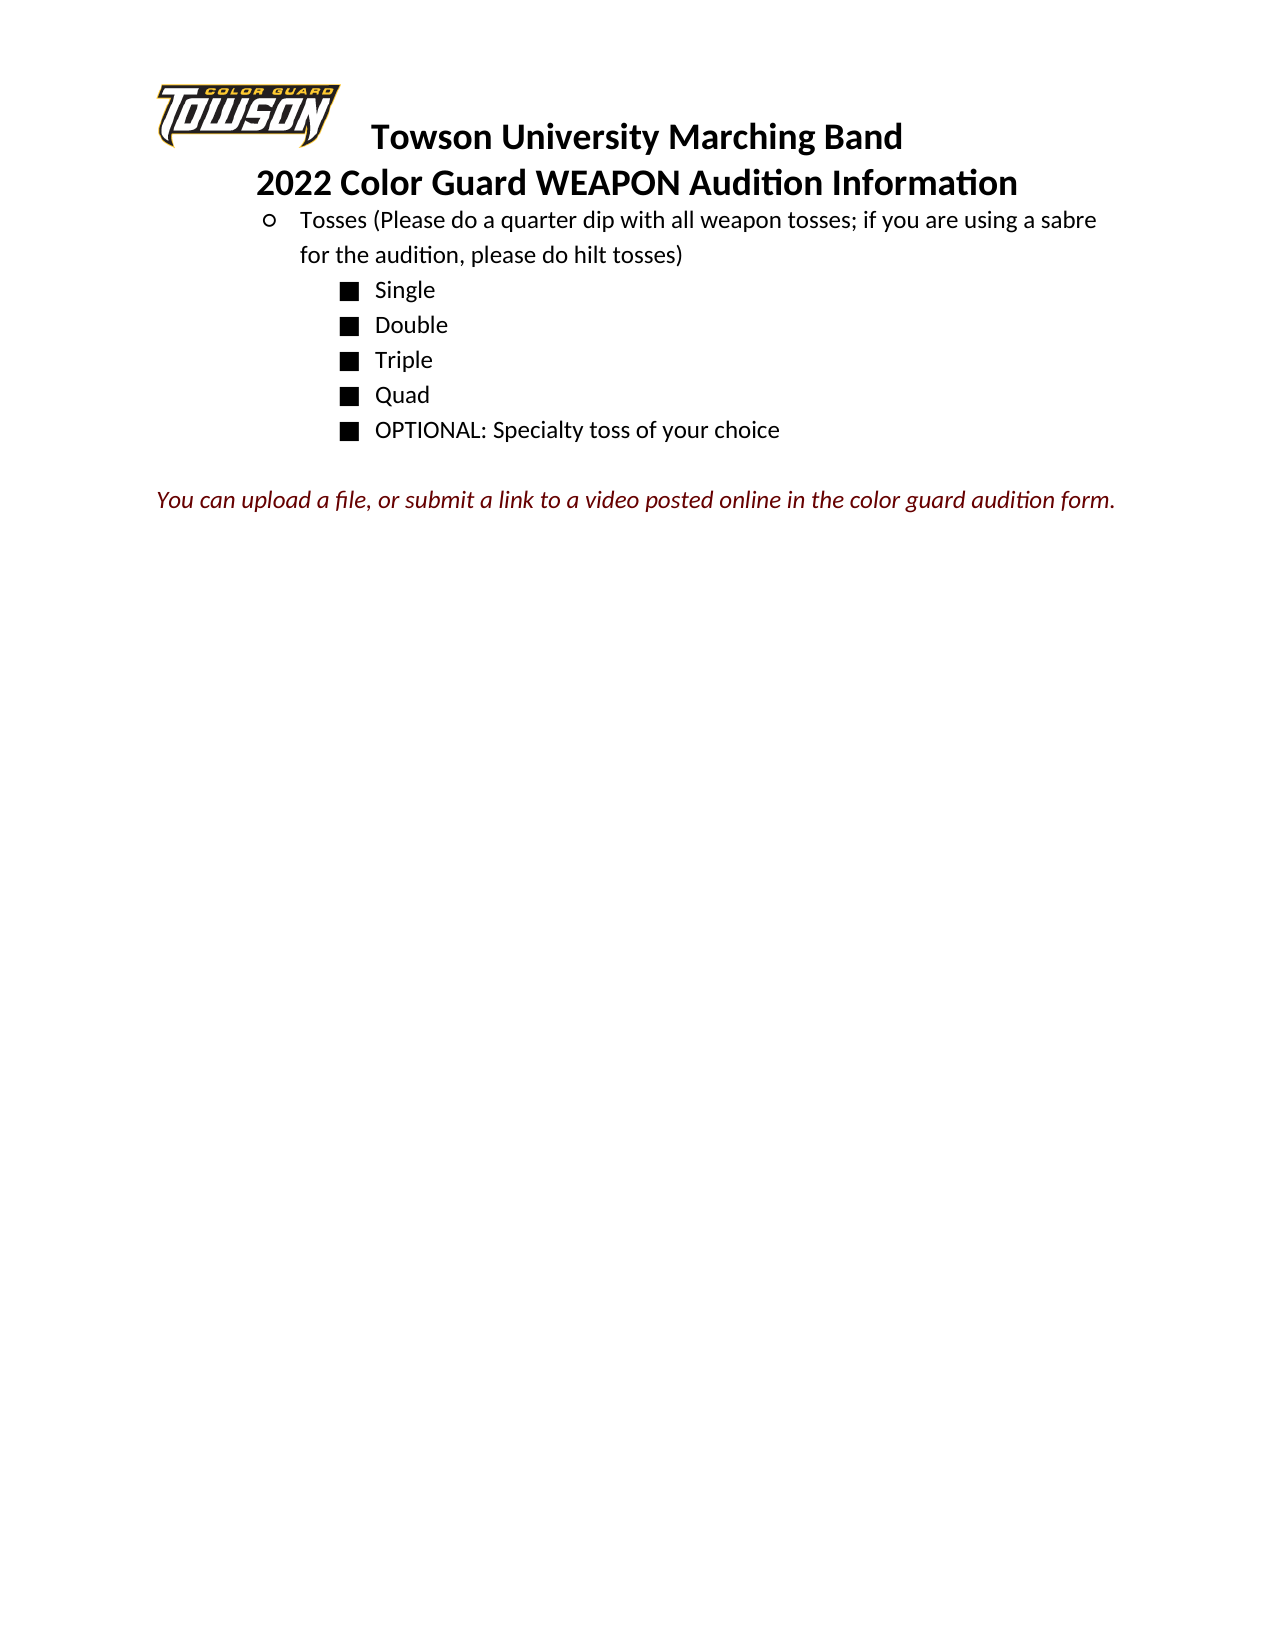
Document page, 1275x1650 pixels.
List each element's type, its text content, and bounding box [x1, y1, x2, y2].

list Tosses (Please do a quarter dip with all weapon tosses; if you are using a sabre for the audition, please do hilt tosses) [262, 204, 1125, 270]
picture [150, 75, 342, 150]
list Single [337, 274, 1125, 305]
list Quad [337, 379, 1125, 410]
list OPTIONAL: Specialty toss of your choice [337, 414, 1125, 445]
list Triple [337, 344, 1125, 375]
list Double [337, 309, 1125, 340]
text You can upload a file, or submit a link to a video posted online in the color guard audition form. [150, 484, 1125, 515]
